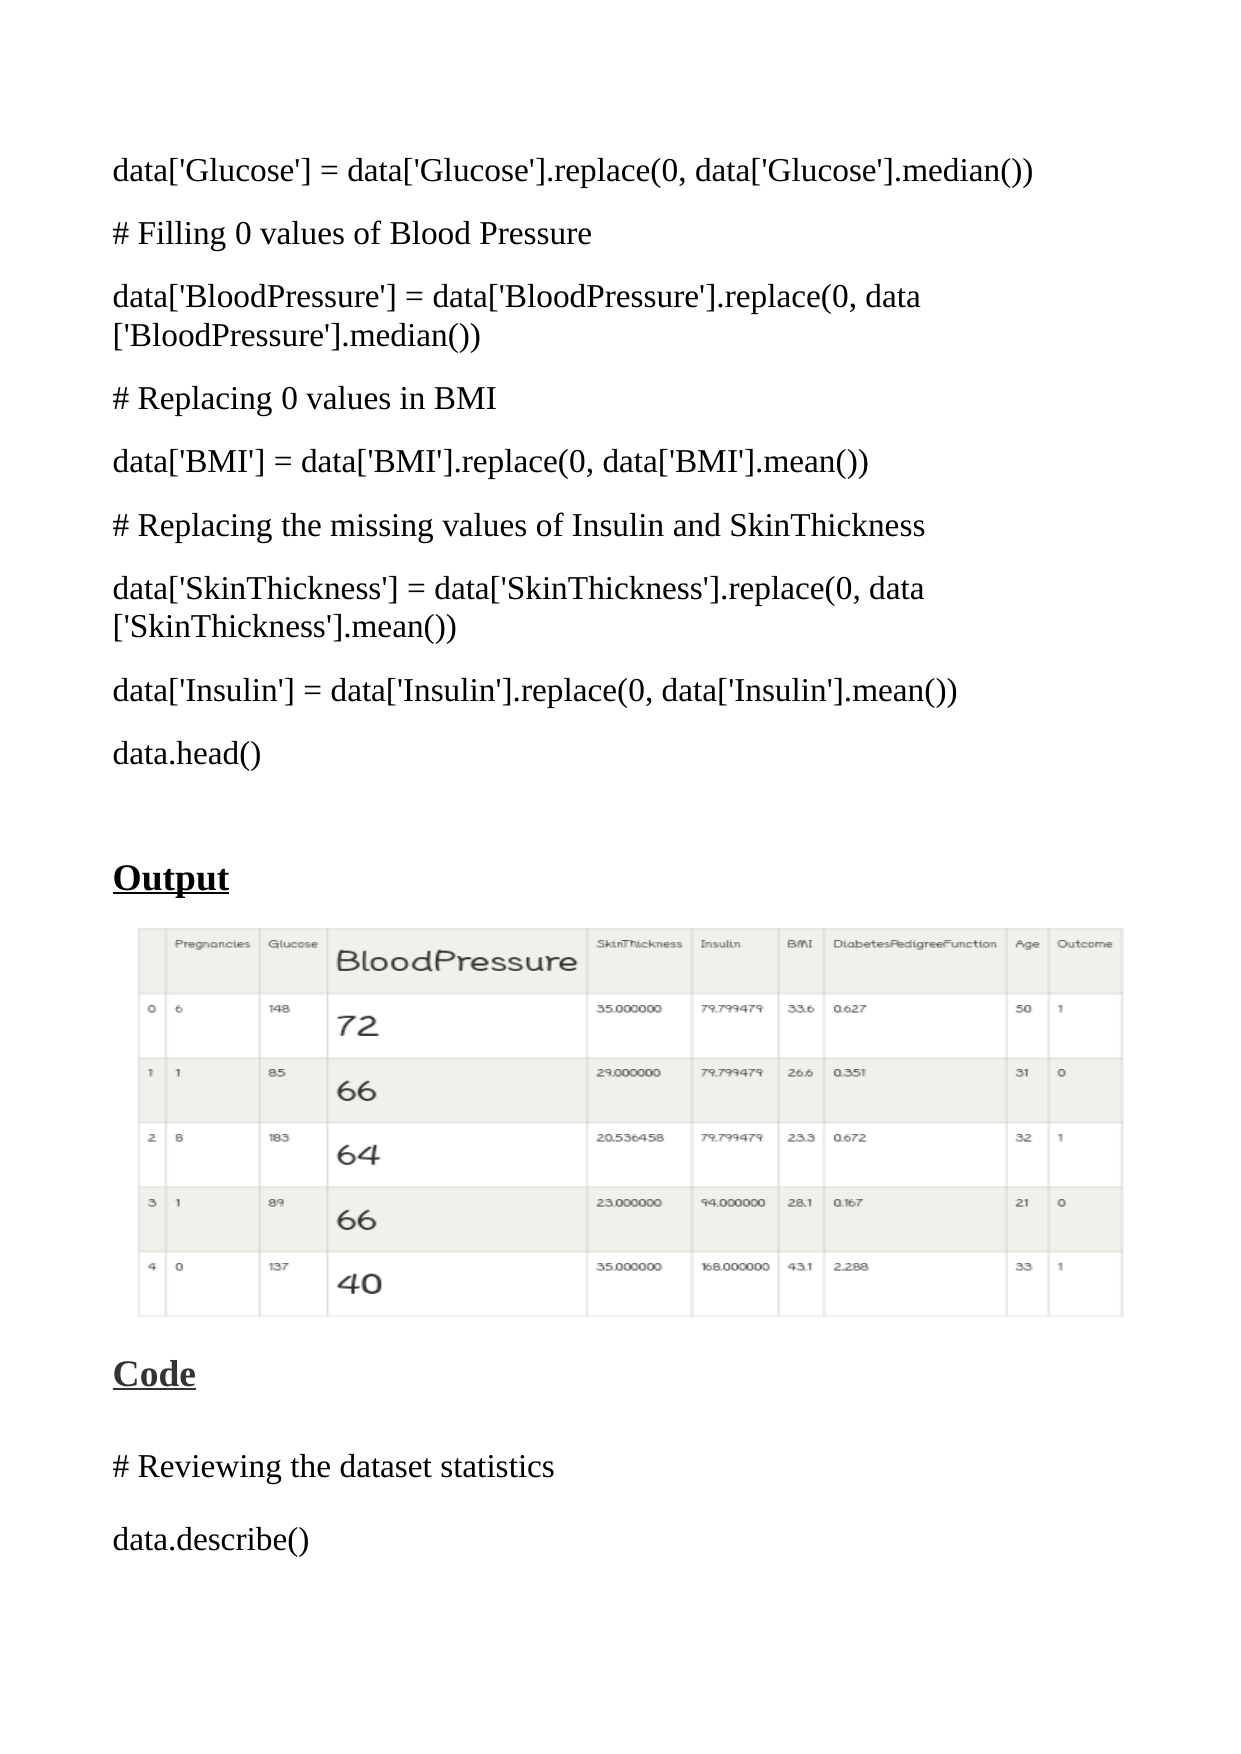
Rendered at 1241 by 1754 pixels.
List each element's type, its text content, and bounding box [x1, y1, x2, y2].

text data['BMI'] = data['BMI'].replace(0, data['BMI'].mean()) [112, 442, 1090, 480]
text data.head() [112, 733, 1090, 772]
text # Replacing the missing values of Insulin and SkinThickness [112, 505, 1090, 543]
text Code [112, 1351, 1090, 1394]
text Output [112, 855, 1090, 898]
text # Reviewing the dataset statistics [112, 1411, 1090, 1484]
text data.describe() [112, 1484, 1090, 1558]
picture [112, 923, 1137, 1326]
text data['BloodPressure'] = data['BloodPressure'].replace(0, data['BloodPressure'].median()) [112, 277, 1090, 353]
text # Replacing 0 values in BMI [112, 378, 1090, 417]
text data['SkinThickness'] = data['SkinThickness'].replace(0, data['SkinThickness'].mean()) [112, 568, 1090, 645]
text data['Insulin'] = data['Insulin'].replace(0, data['Insulin'].mean()) [112, 670, 1090, 708]
text # Filling 0 values of Blood Pressure [112, 213, 1090, 252]
text data['Glucose'] = data['Glucose'].replace(0, data['Glucose'].median()) [112, 150, 1090, 188]
